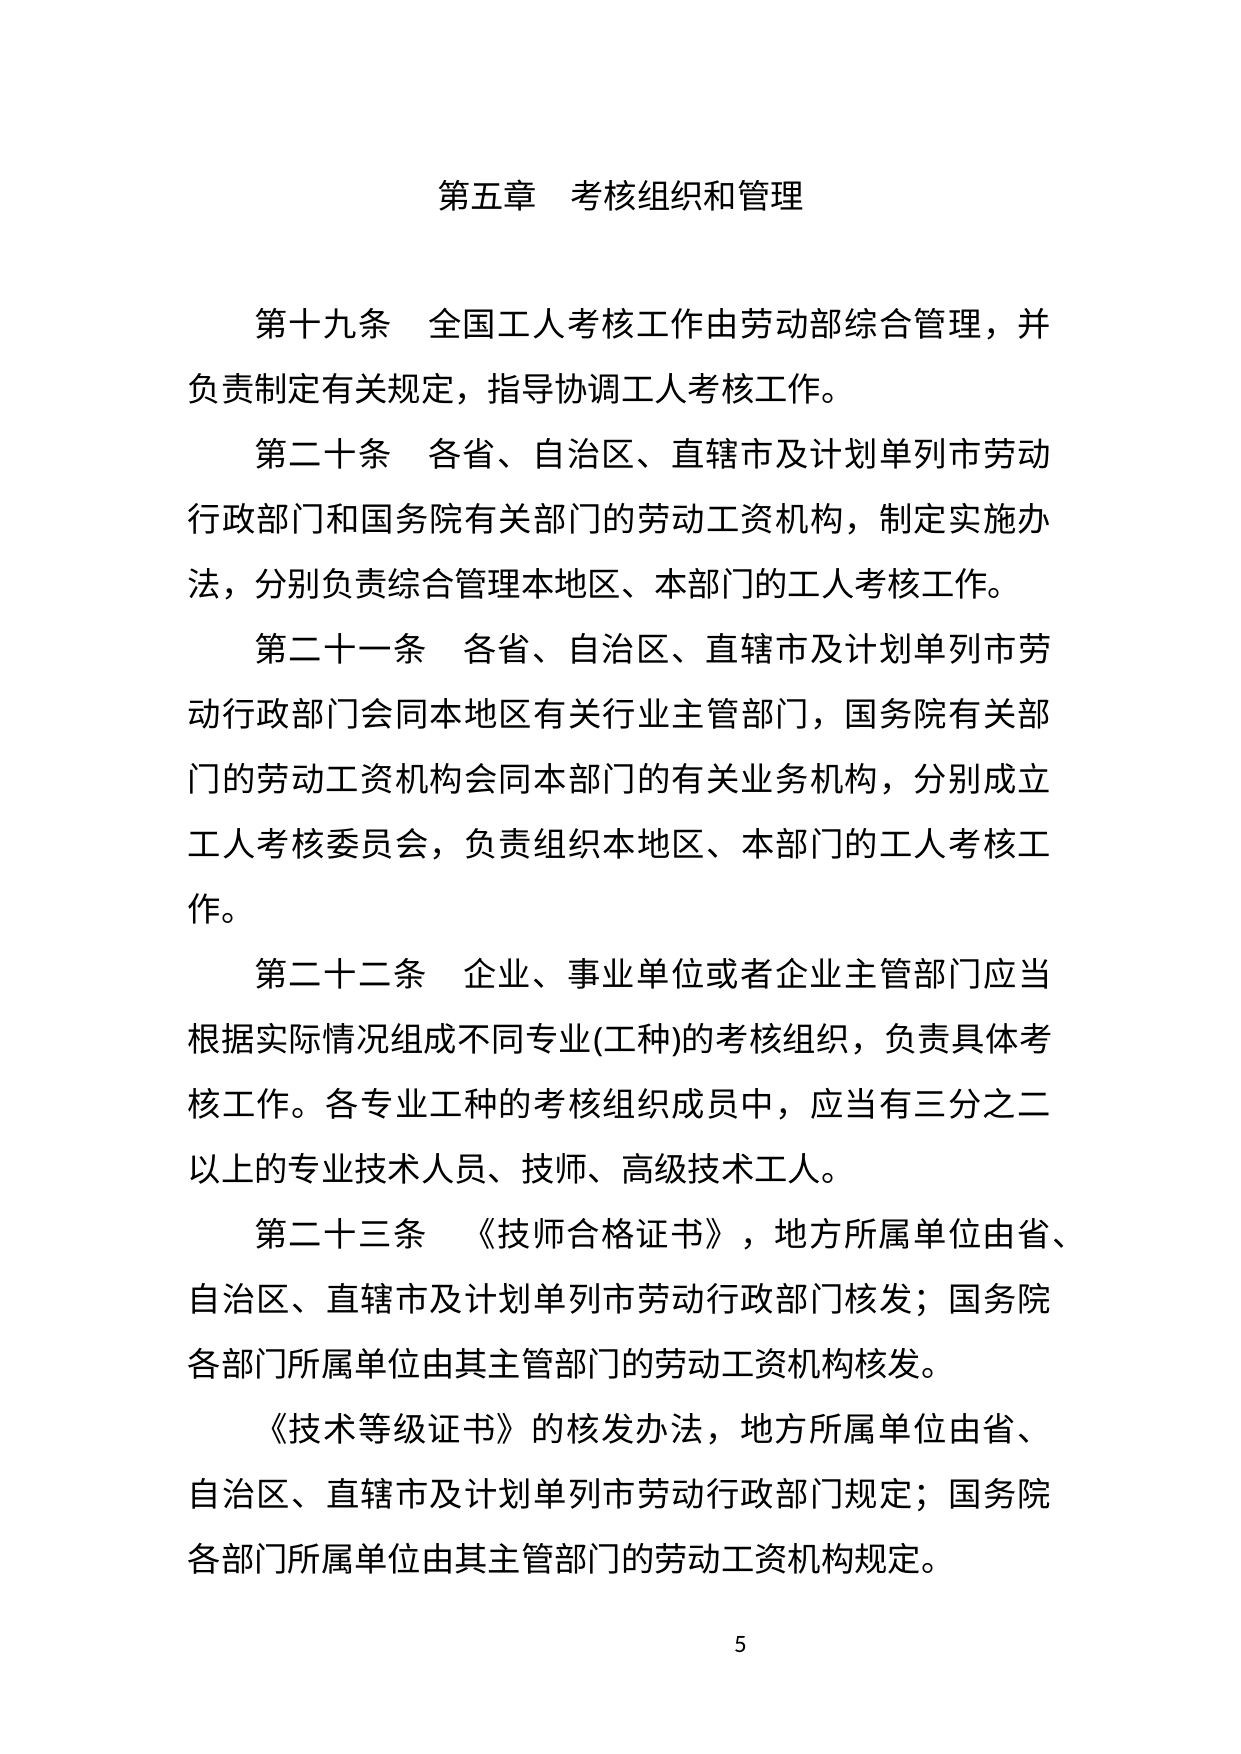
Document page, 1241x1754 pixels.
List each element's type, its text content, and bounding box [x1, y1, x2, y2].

text 第十九条 全国工人考核工作由劳动部综合管理，并负责制定有关规定，指导协调工人考核工作。 [187, 289, 1053, 419]
text 第二十三条 《技师合格证书》，地方所属单位由省、自治区、直辖市及计划单列市劳动行政部门核发；国务院各部门所属单位由其主管部门的劳动工资机构核发。 [187, 1199, 1053, 1394]
text 第二十条 各省、自治区、直辖市及计划单列市劳动行政部门和国务院有关部门的劳动工资机构，制定实施办法，分别负责综合管理本地区、本部门的工人考核工作。 [187, 419, 1053, 614]
text 第二十二条 企业、事业单位或者企业主管部门应当根据实际情况组成不同专业(工种)的考核组织，负责具体考核工作。各专业工种的考核组织成员中，应当有三分之二以上的专业技术人员、技师、高级技术工人。 [187, 939, 1053, 1199]
subtitle 第五章 考核组织和管理 [187, 162, 1053, 227]
text 第二十一条 各省、自治区、直辖市及计划单列市劳动行政部门会同本地区有关行业主管部门，国务院有关部门的劳动工资机构会同本部门的有关业务机构，分别成立工人考核委员会，负责组织本地区、本部门的工人考核工作。 [187, 614, 1053, 939]
text 《技术等级证书》的核发办法，地方所属单位由省、自治区、直辖市及计划单列市劳动行政部门规定；国务院各部门所属单位由其主管部门的劳动工资机构规定。 [187, 1394, 1053, 1589]
